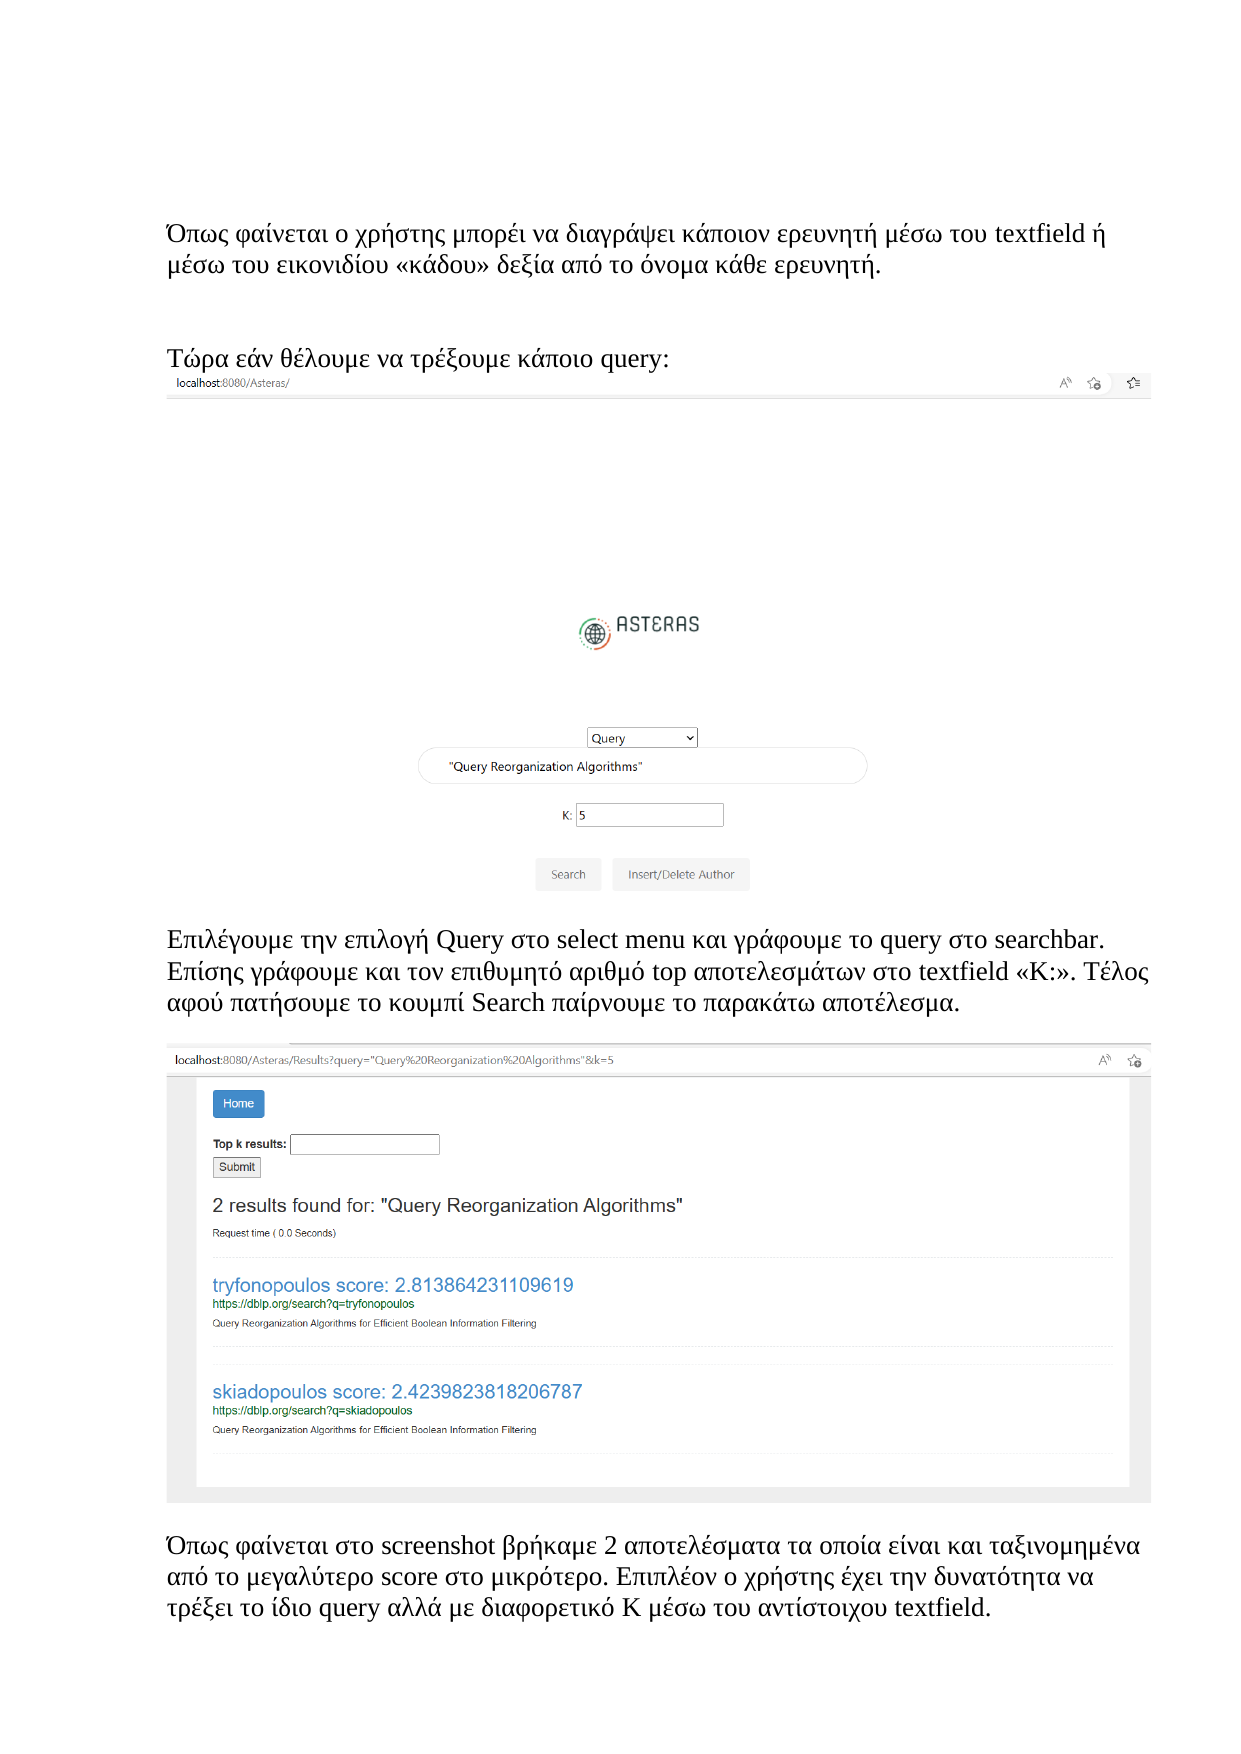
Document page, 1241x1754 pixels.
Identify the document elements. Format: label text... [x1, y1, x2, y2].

picture [166, 1043, 1152, 1503]
text Τώρα εάν θέλουμε να τρέξουμε κάποιο query: [167, 342, 1151, 373]
picture [166, 373, 1152, 924]
text Επιλέγουμε την επιλογή Query στο select menu και γράφουμε το query στο searchbar. Επίσης γράφουμε και τον επιθυμητό αριθμό top αποτελεσμάτων στο textfield «K:». Τέλος αφού πατήσουμε το κουμπί Search παίρνουμε το παρακάτω αποτέλεσμα. [167, 924, 1151, 1017]
text Όπως φαίνεται ο χρήστης μπορέι να διαγράψει κάποιον ερευνητή μέσω του textfield ή μέσω του εικονιδίου «κάδου» δεξία από το όνομα κάθε ερευνητή. [167, 217, 1151, 279]
text Όπως φαίνεται στο screenshot βρήκαμε 2 αποτελέσματα τα οποία είναι και ταξινομημένα από το μεγαλύτερο score στο μικρότερο. Επιπλέον ο χρήστης έχει την δυνατότητα να τρέξει το ίδιο query αλλά με διαφορετικό K μέσω του αντίστοιχου textfield. [167, 1529, 1151, 1623]
